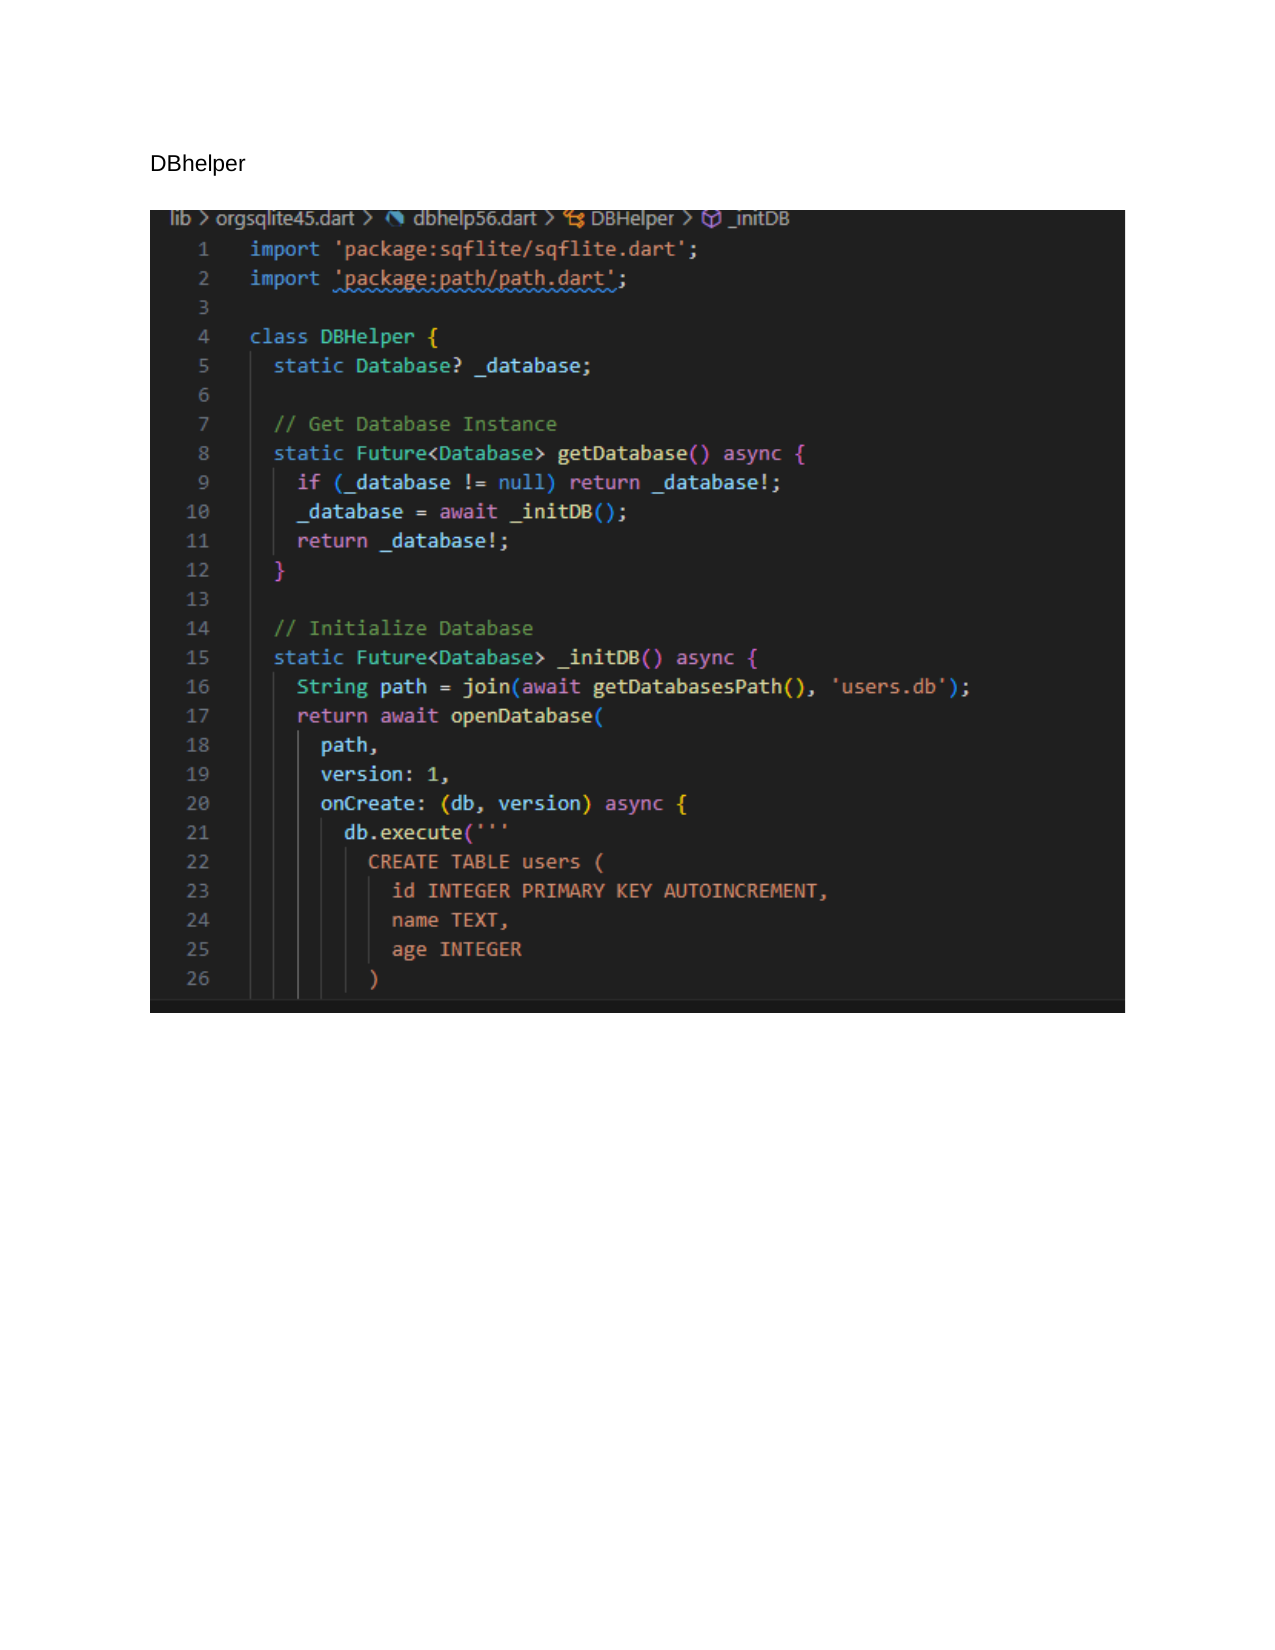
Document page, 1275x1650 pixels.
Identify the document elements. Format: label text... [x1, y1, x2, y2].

text DBhelper [150, 150, 1125, 176]
picture [150, 210, 1125, 1013]
